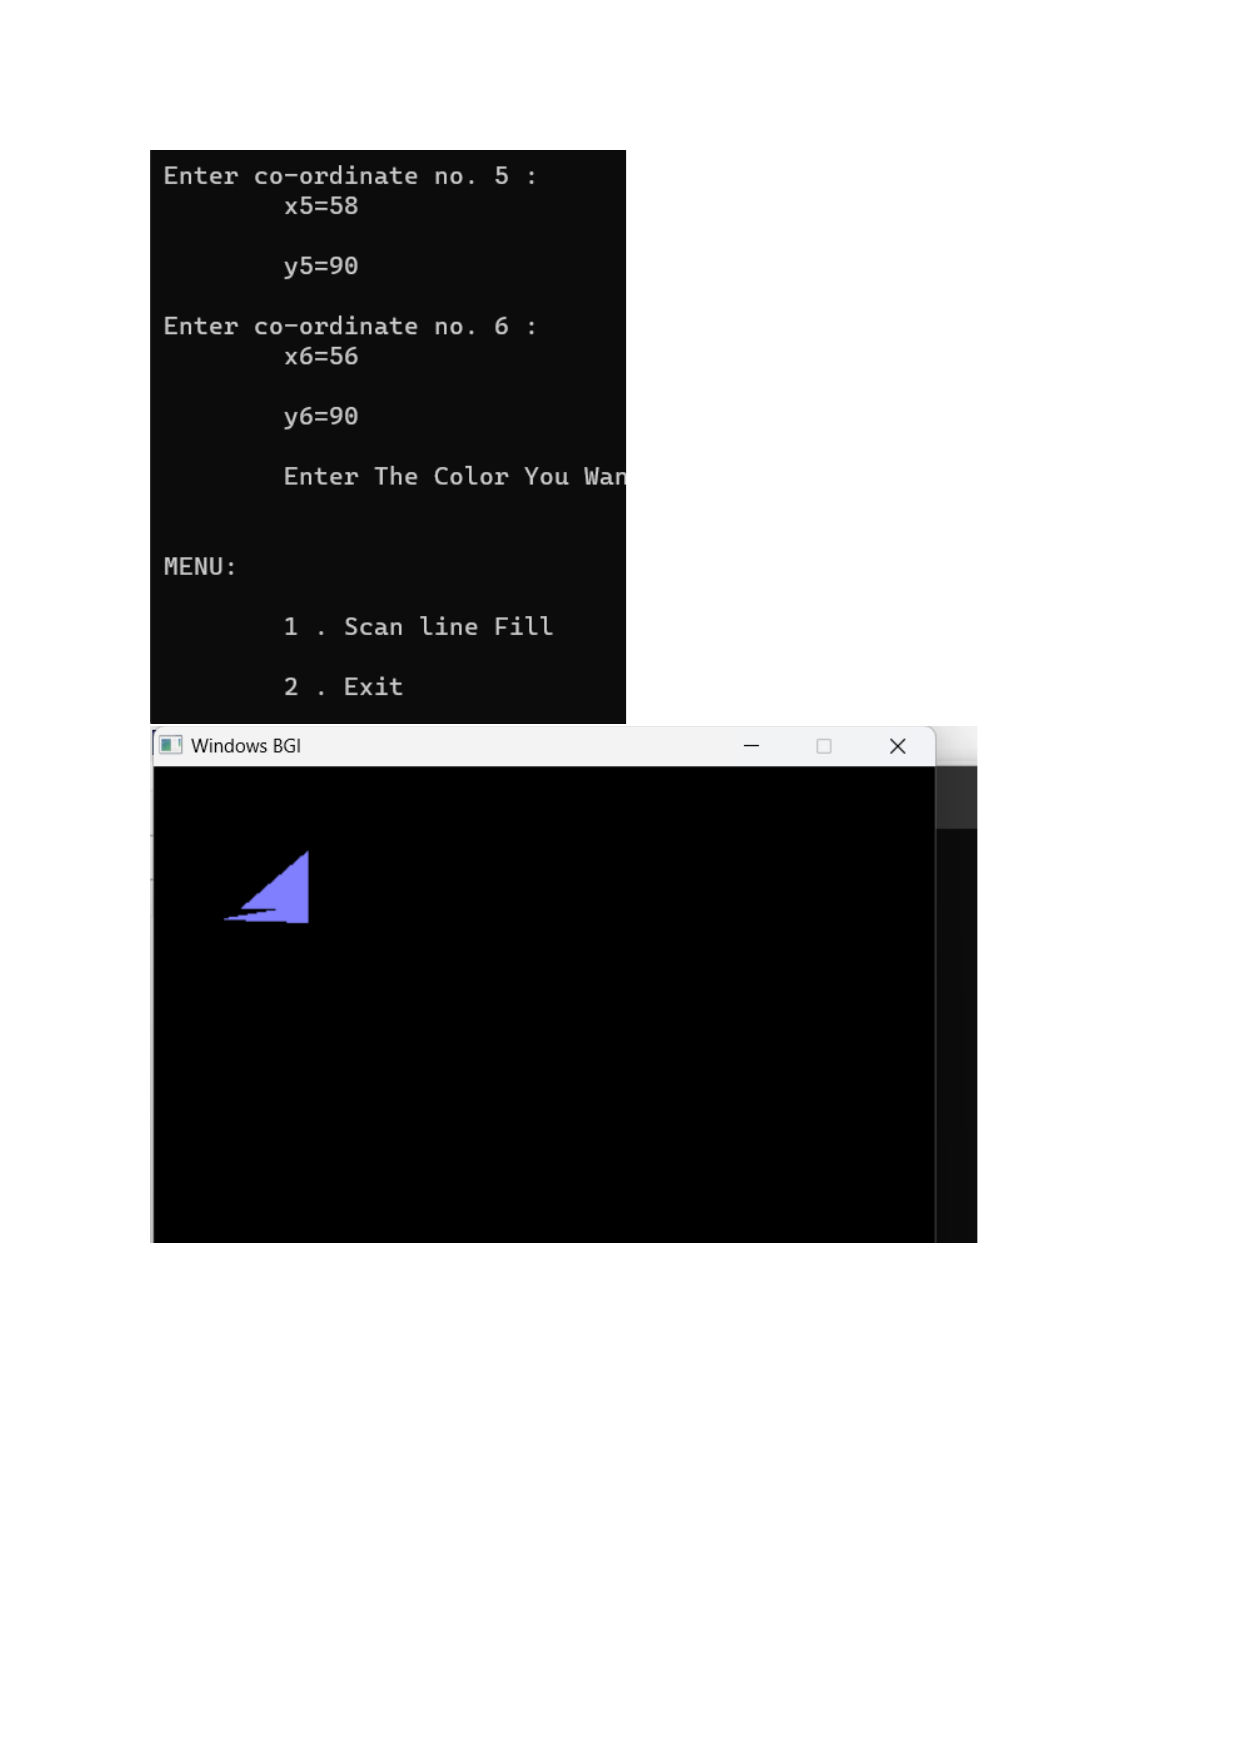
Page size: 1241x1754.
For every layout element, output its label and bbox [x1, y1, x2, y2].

picture [150, 726, 978, 1243]
picture [150, 150, 627, 724]
